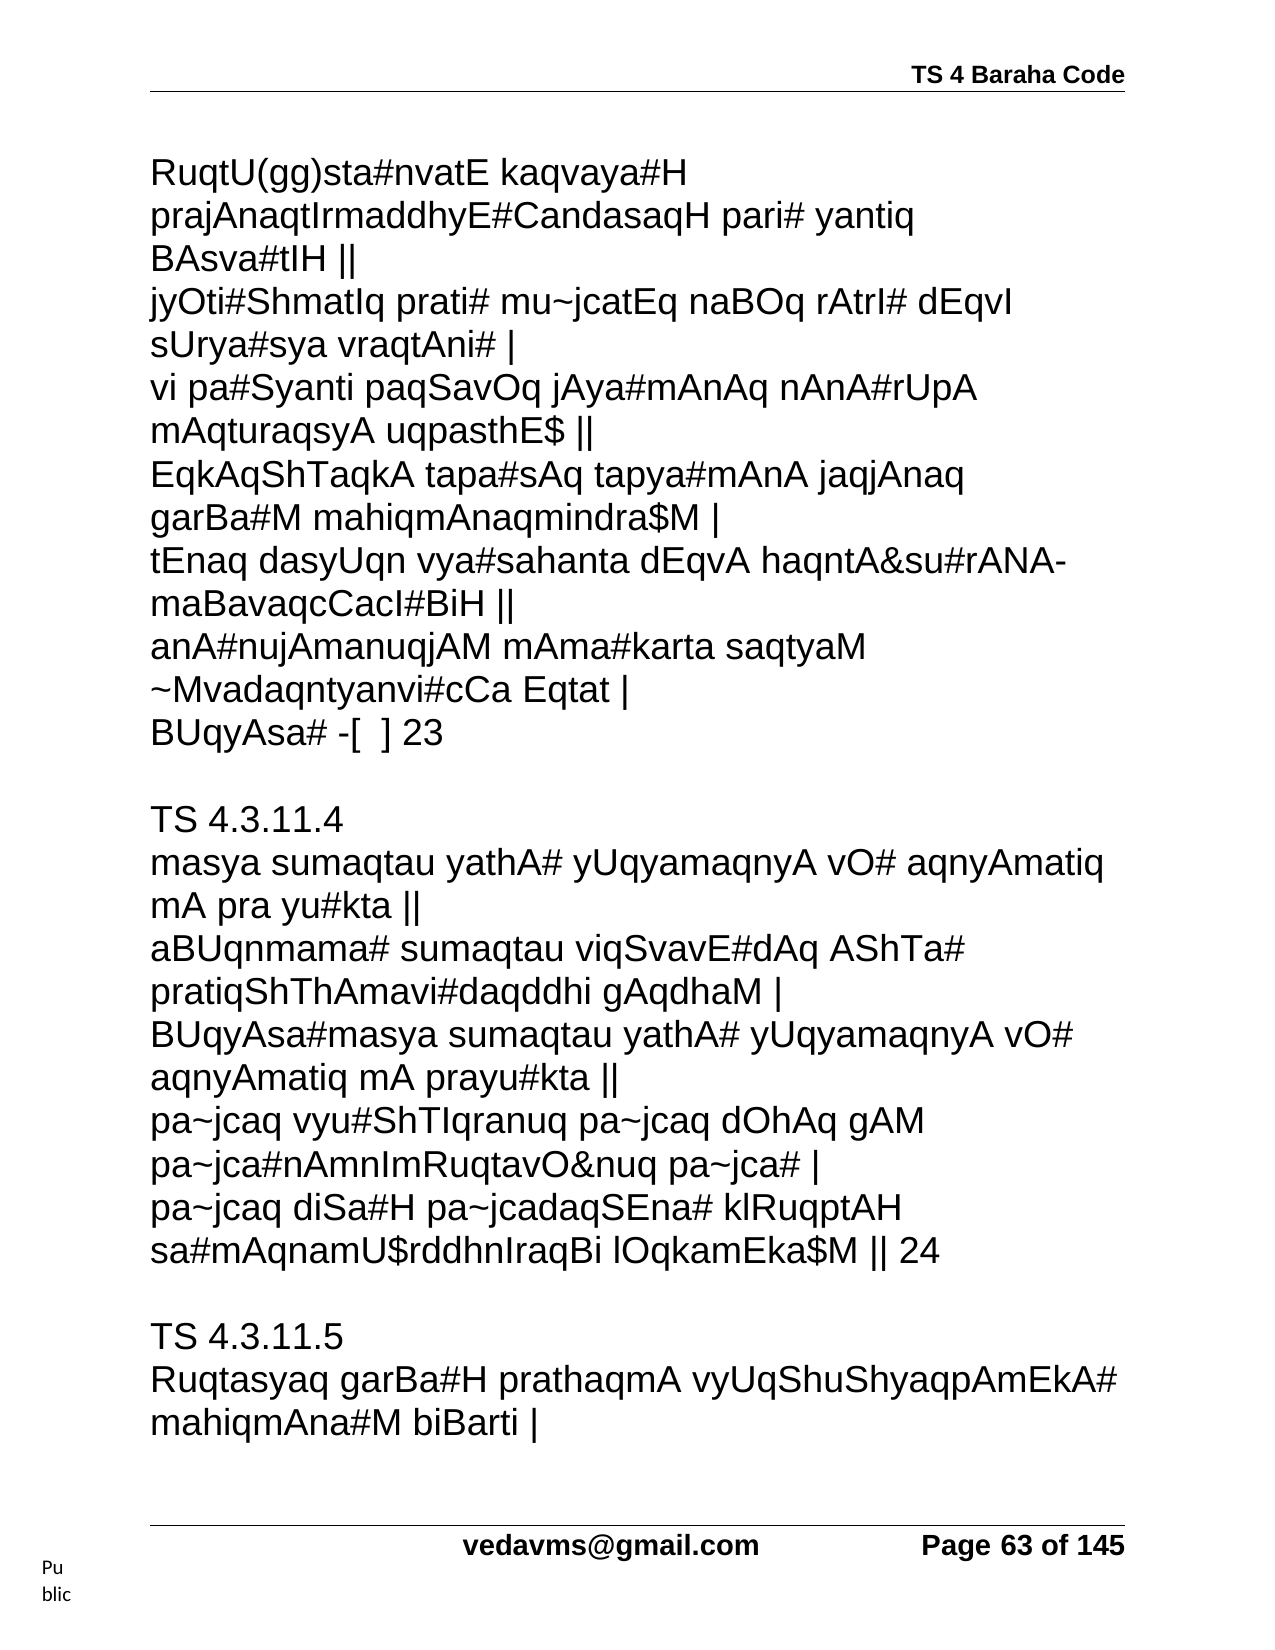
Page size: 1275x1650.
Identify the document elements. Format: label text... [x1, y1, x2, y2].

text EqkAqShTaqkA tapa#sAq tapya#mAnA jaqjAnaq garBa#M mahiqmAnaqmindra$M | [150, 452, 1125, 538]
text tEnaq dasyUqn vya#sahanta dEqvA haqntA&su#rANA-maBavaqcCacI#BiH || [150, 538, 1125, 624]
text BUqyAsa#masya sumaqtau yathA# yUqyamaqnyA vO# aqnyAmatiq mA prayu#kta || [150, 1012, 1125, 1099]
text anA#nujAmanuqjAM mAma#karta saqtyaM ~Mvadaqntyanvi#cCa Eqtat | [150, 624, 1125, 711]
text BUqyAsa# -[ ] 23 [150, 711, 1125, 754]
text Ruqtasyaq garBa#H prathaqmA vyUqShuShyaqpAmEkA# mahiqmAna#M biBarti | [150, 1357, 1125, 1444]
text pa~jcaq diSa#H pa~jcadaqSEna# klRuqptAH sa#mAqnamU$rddhnIraqBi lOqkamEka$M || 24 [150, 1185, 1125, 1271]
text TS 4.3.11.5 [150, 1314, 1125, 1357]
text TS 4.3.11.4 [150, 797, 1125, 840]
text pa~jcaq vyu#ShTIqranuq pa~jcaq dOhAq gAM pa~jca#nAmnImRuqtavO&nuq pa~jca# | [150, 1099, 1125, 1185]
text masya sumaqtau yathA# yUqyamaqnyA vO# aqnyAmatiq mA pra yu#kta || [150, 840, 1125, 926]
text vi pa#Syanti paqSavOq jAya#mAnAq nAnA#rUpA mAqturaqsyA uqpasthE$ || [150, 366, 1125, 452]
text RuqtU(gg)sta#nvatE kaqvaya#H prajAnaqtIrmaddhyE#CandasaqH pari# yantiq BAsva#tIH || [150, 150, 1125, 279]
text jyOti#ShmatIq prati# mu~jcatEq naBOq rAtrI# dEqvI sUrya#sya vraqtAni# | [150, 279, 1125, 366]
text aBUqnmama# sumaqtau viqSvavE#dAq AShTa# pratiqShThAmavi#daqddhi gAqdhaM | [150, 926, 1125, 1012]
